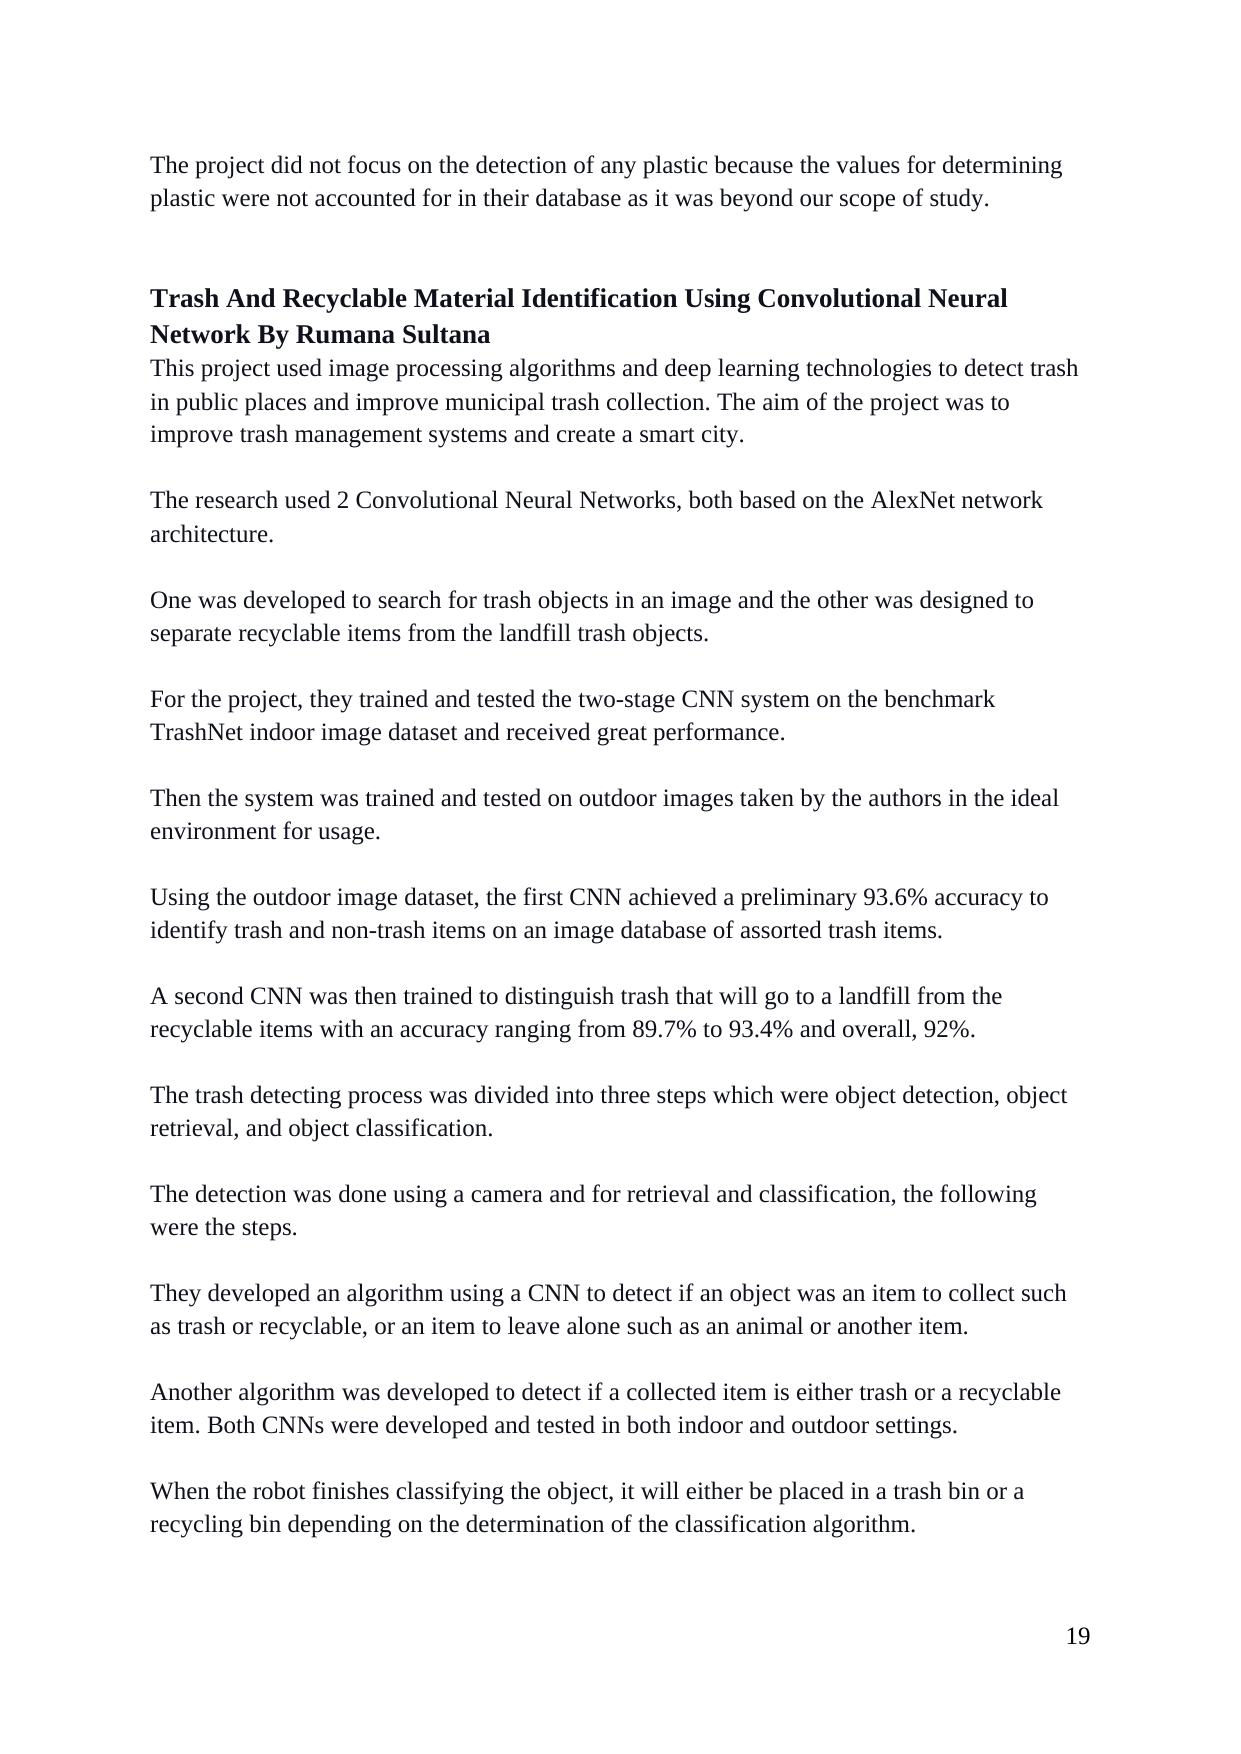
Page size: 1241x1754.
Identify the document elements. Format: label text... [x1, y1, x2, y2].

text The project did not focus on the detection of any plastic because the values for determining plastic were not accounted for in their database as it was beyond our scope of study. [150, 150, 1090, 212]
text When the robot finishes classifying the object, it will either be placed in a trash bin or a recycling bin depending on the determination of the classification algorithm. [150, 1476, 1090, 1538]
text One was developed to search for trash objects in an image and the other was designed to separate recyclable items from the landfill trash objects. [150, 585, 1090, 646]
text Then the system was trained and tested on outdoor images taken by the authors in the ideal environment for usage. [150, 783, 1090, 844]
text A second CNN was then trained to distinguish trash that will go to a landfill from the recyclable items with an accuracy ranging from 89.7% to 93.4% and overall, 92%. [150, 981, 1090, 1043]
text This project used image processing algorithms and deep learning technologies to detect trash in public places and improve municipal trash collection. The aim of the project was to improve trash management systems and create a smart city. [150, 353, 1090, 448]
text For the project, they trained and tested the two-stage CNN system on the benchmark TrashNet indoor image dataset and received great performance. [150, 684, 1090, 746]
text The research used 2 Convolutional Neural Networks, both based on the AlexNet network architecture. [150, 486, 1090, 547]
text The trash detecting process was divided into three steps which were object detection, object retrieval, and object classification. [150, 1080, 1090, 1142]
text Using the outdoor image dataset, the first CNN achieved a preliminary 93.6% accuracy to identify trash and non-trash items on an image database of assorted trash items. [150, 882, 1090, 944]
text The detection was done using a camera and for retrieval and classification, the following were the steps. [150, 1179, 1090, 1241]
text Another algorithm was developed to detect if a collected item is either trash or a recyclable item. Both CNNs were developed and tested in both indoor and outdoor settings. [150, 1377, 1090, 1439]
text They developed an algorithm using a CNN to detect if an object was an item to collect such as trash or recyclable, or an item to leave alone such as an animal or another item. [150, 1278, 1090, 1340]
subtitle Trash And Recyclable Material Identification Using Convolutional Neural Network By Rumana Sultana [150, 282, 1090, 349]
